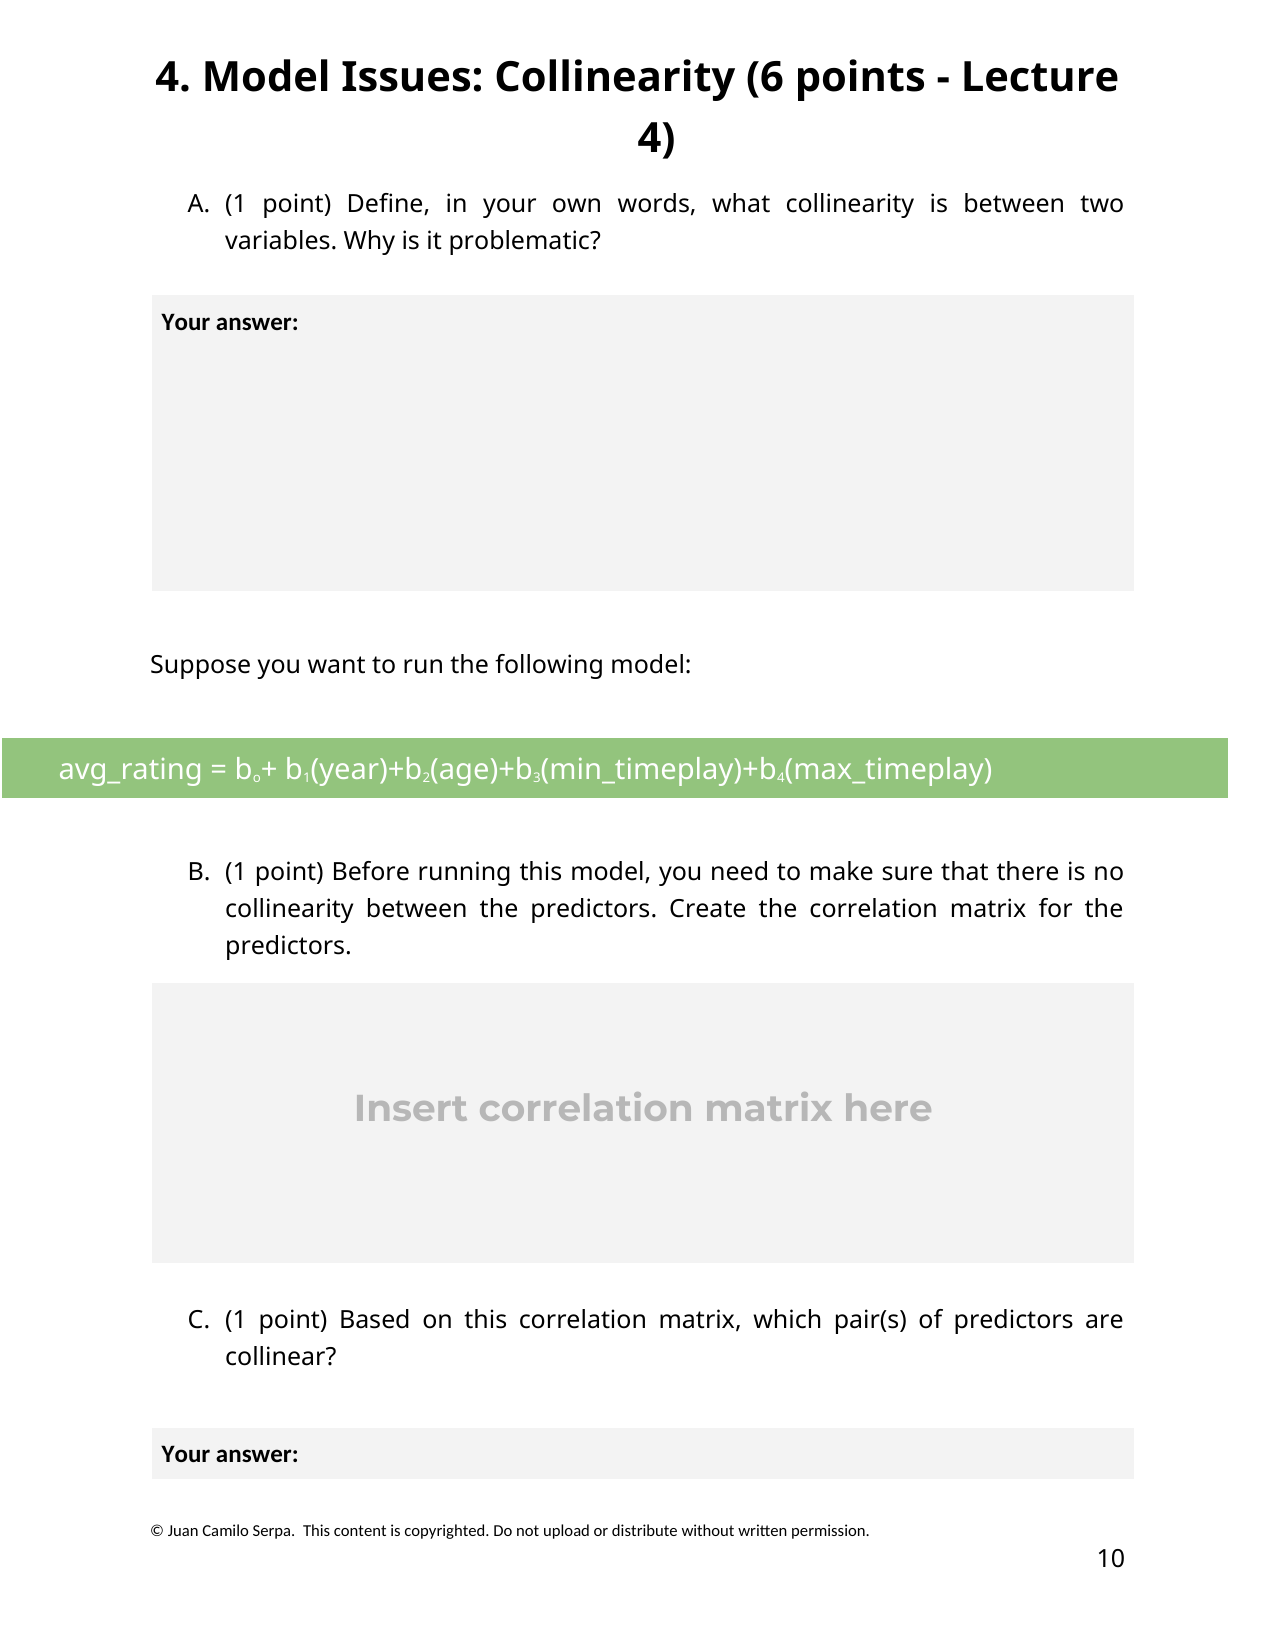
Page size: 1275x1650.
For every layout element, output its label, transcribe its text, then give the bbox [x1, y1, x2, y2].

table_header Insert correlation matrix here [152, 983, 1134, 1263]
subtitle 4. Model Issues: Collinearity (6 points - Lecture 4) [150, 47, 1125, 165]
text Suppose you want to run the following model: [150, 646, 1125, 681]
table_header Your answer: [152, 295, 1134, 591]
list (1 point) Based on this correlation matrix, which pair(s) of predictors are collinear? [187, 1302, 1125, 1373]
list (1 point) Define, in your own words, what collinearity is between two variables. Why is it problematic? [187, 186, 1125, 257]
table_header avg_rating = bo+ b1(year)+b2(age)+b3(min_timeplay)+b4(max_timeplay) [2, 738, 1228, 798]
list (1 point) Before running this model, you need to make sure that there is no collinearity between the predictors. Create the correlation matrix for the predictors. [187, 854, 1125, 962]
table_header Your answer: [152, 1428, 1134, 1479]
